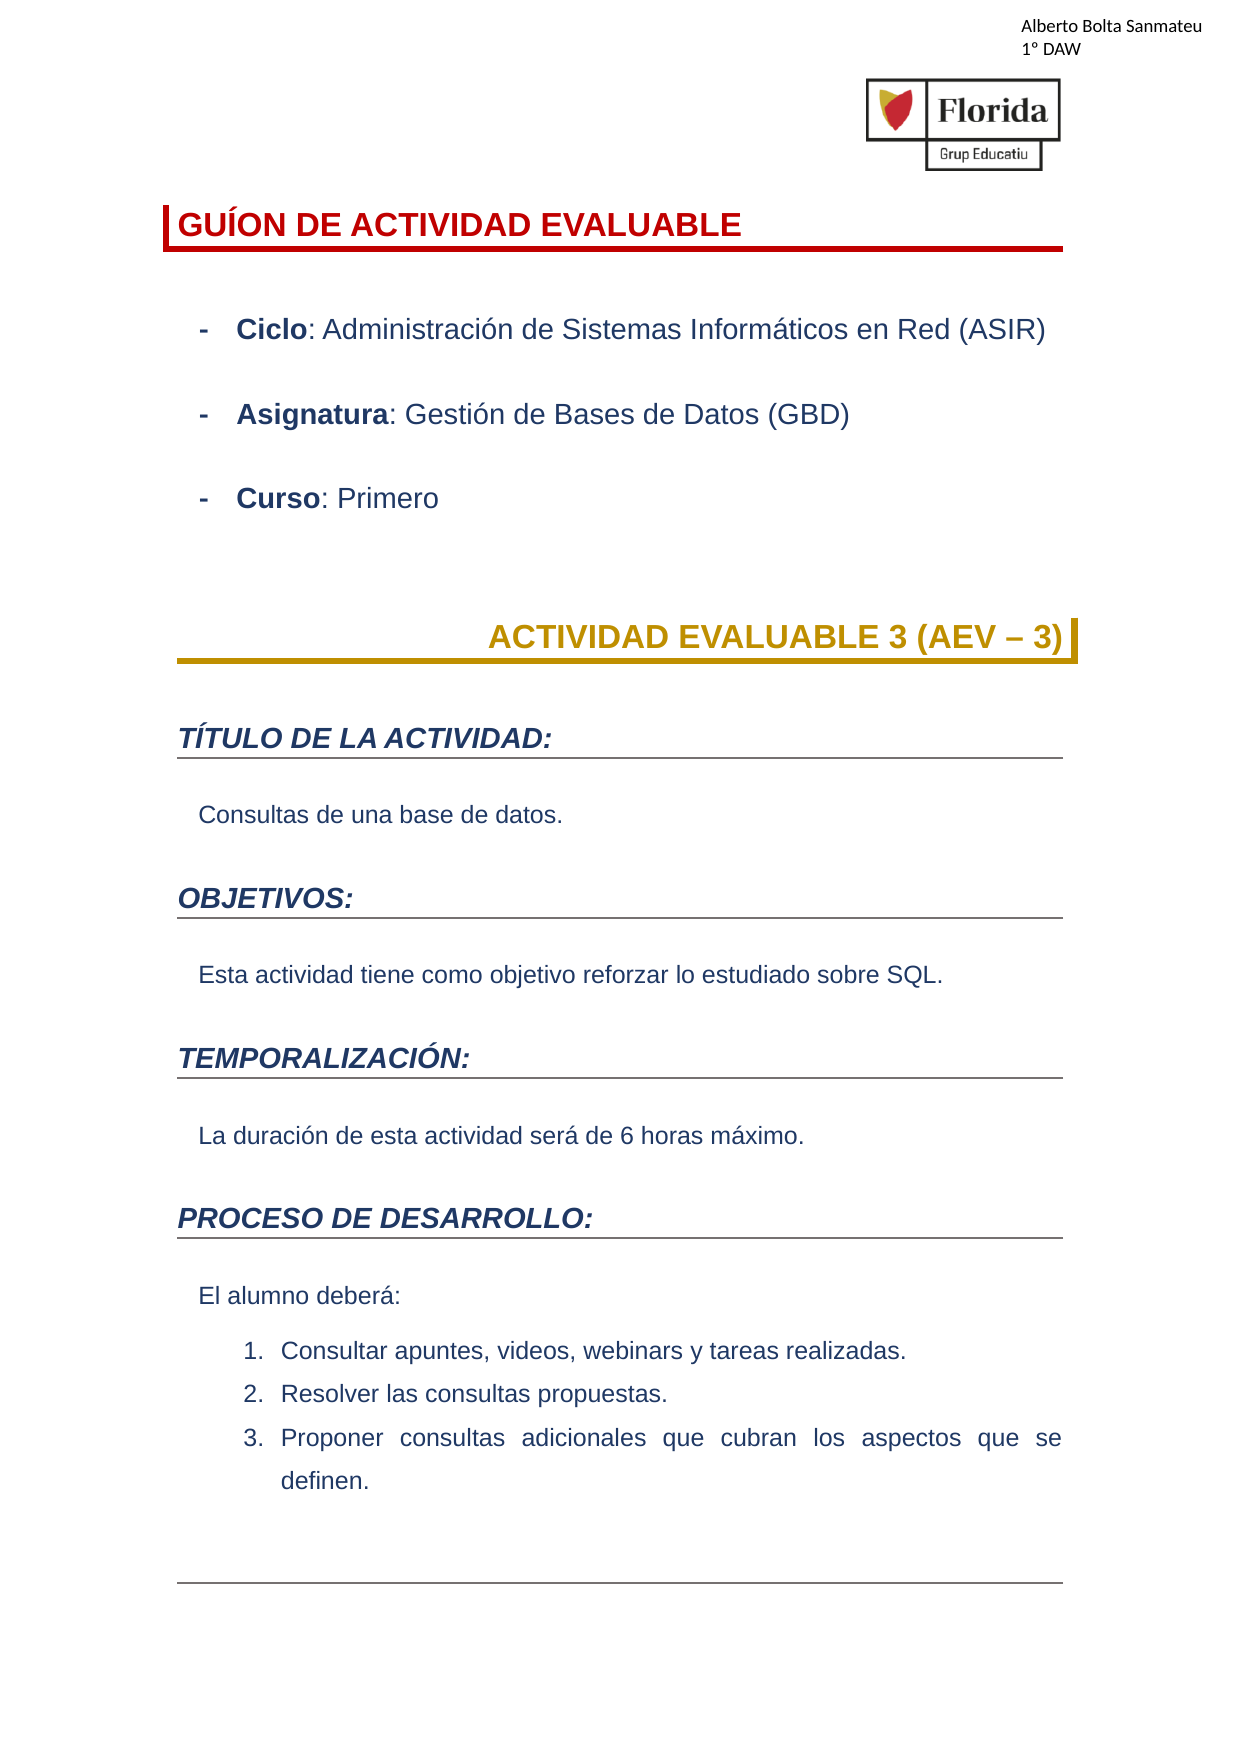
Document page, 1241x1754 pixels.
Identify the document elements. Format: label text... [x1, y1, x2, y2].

text OBJETIVOS: [177, 881, 1063, 917]
list Asignatura: Gestión de Bases de Datos (GBD) [199, 393, 1063, 433]
text TÍTULO DE LA ACTIVIDAD: [177, 721, 1063, 757]
text Consultas de una base de datos. [177, 800, 1063, 829]
list Consultar apuntes, videos, webinars y tareas realizadas. [243, 1336, 1063, 1365]
text El alumno deberá: [177, 1281, 1063, 1309]
text ACTIVIDAD EVALUABLE 3 (AEV – 3) [177, 617, 1077, 658]
text Esta actividad tiene como objetivo reforzar lo estudiado sobre SQL. [177, 961, 1063, 989]
text TEMPORALIZACIÓN: [177, 1041, 1063, 1077]
list Proponer consultas adicionales que cubran los aspectos que se definen. [243, 1423, 1063, 1494]
list Resolver las consultas propuestas. [243, 1379, 1063, 1408]
text GUÍON DE ACTIVIDAD EVALUABLE [169, 205, 1063, 246]
text La duración de esta actividad será de 6 horas máximo. [177, 1121, 1063, 1149]
list Curso: Primero [199, 477, 1063, 517]
text PROCESO DE DESARROLLO: [177, 1201, 1063, 1237]
list Ciclo: Administración de Sistemas Informáticos en Red (ASIR) [199, 308, 1063, 348]
